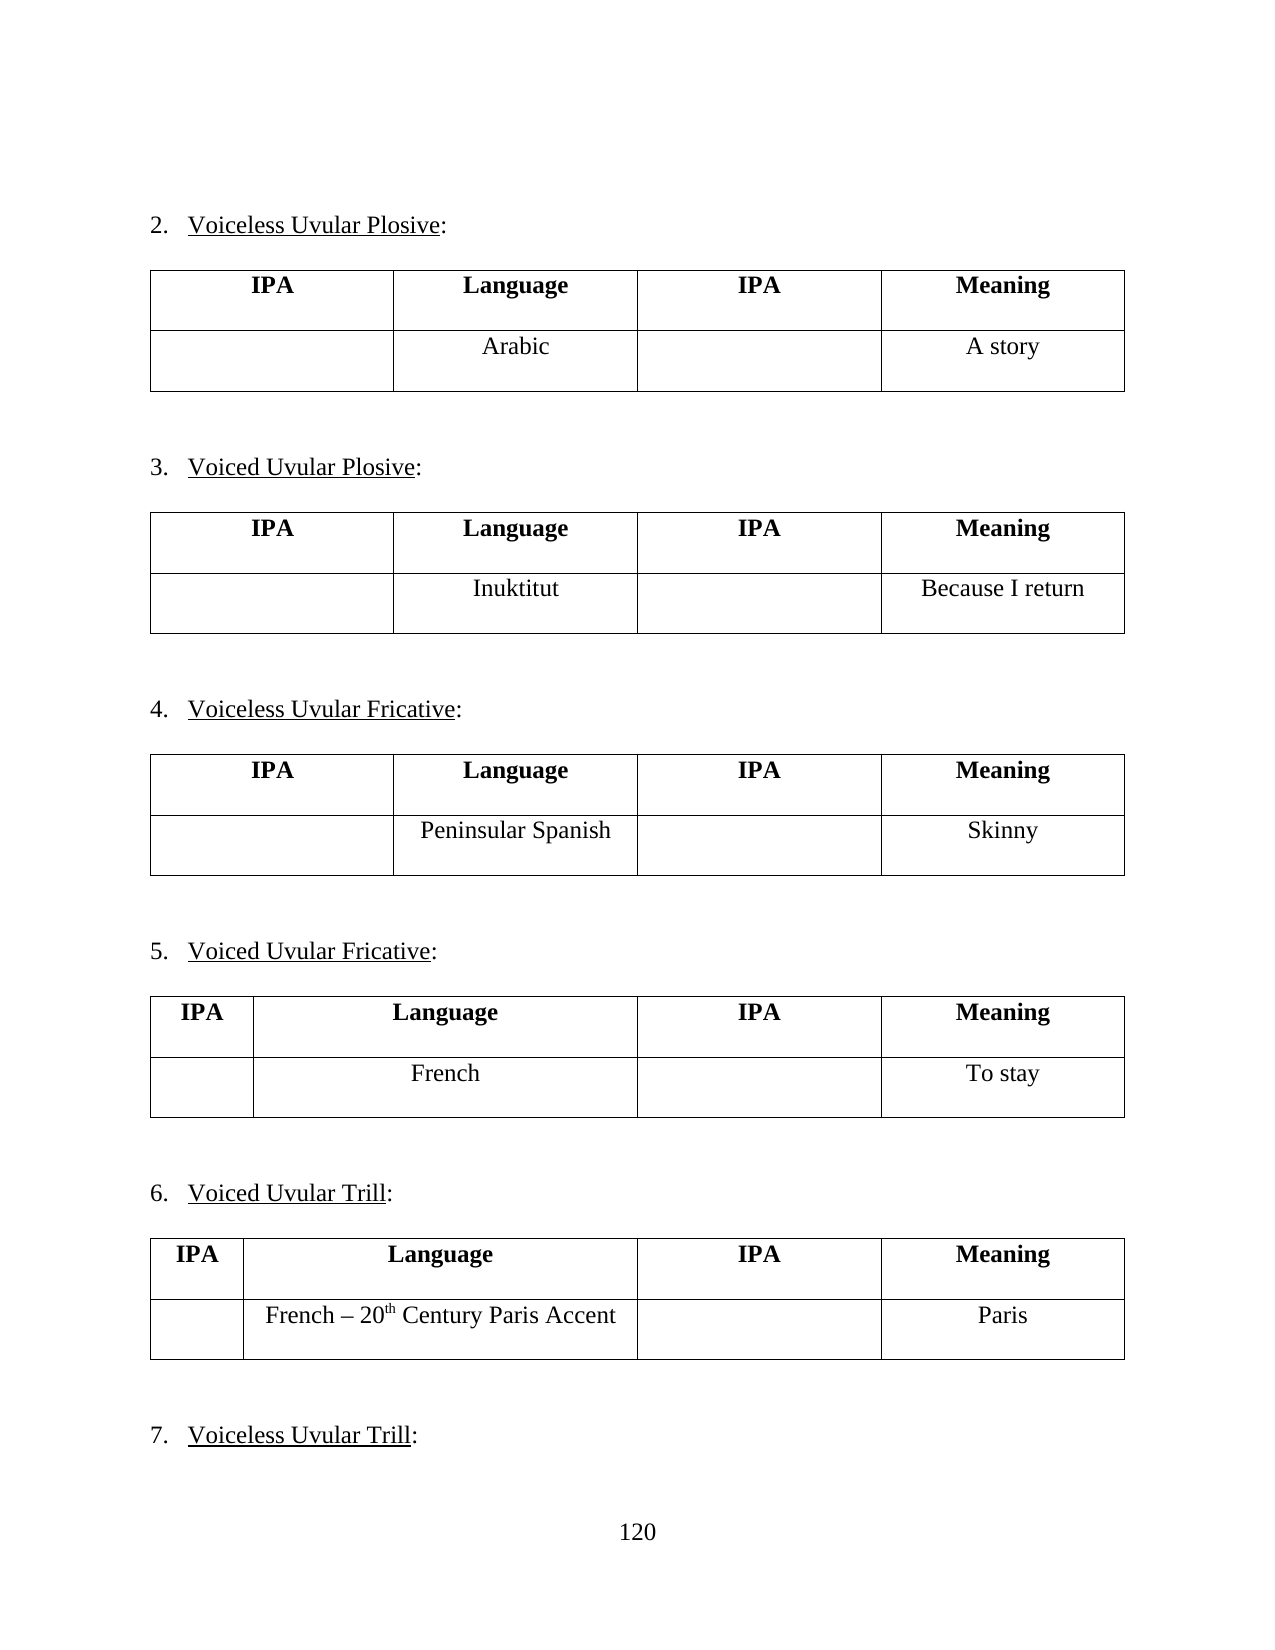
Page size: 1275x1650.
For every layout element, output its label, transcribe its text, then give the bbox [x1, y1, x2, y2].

table_header IPA [638, 755, 881, 814]
list Voiced Uvular Plosive: [150, 452, 1125, 481]
table_cell A story [882, 331, 1124, 391]
table_cell [151, 1058, 253, 1117]
table_cell Because I return [882, 574, 1124, 633]
table_cell French – 20th Century Paris Accent [244, 1300, 637, 1359]
table_header IPA [151, 755, 393, 814]
table_cell [151, 1300, 243, 1359]
table_header Language [394, 513, 637, 572]
table_cell [638, 1300, 881, 1359]
table_cell Inuktitut [394, 574, 637, 633]
list Voiced Uvular Fricative: [150, 936, 1125, 965]
table_cell [638, 574, 881, 633]
table_header IPA [151, 997, 253, 1057]
table_header IPA [638, 271, 881, 330]
table_header Language [244, 1239, 637, 1299]
table_header IPA [151, 513, 393, 572]
table_cell Peninsular Spanish [394, 816, 637, 875]
table_cell Skinny [882, 816, 1124, 875]
table_header IPA [151, 1239, 243, 1299]
list Voiceless Uvular Plosive: [150, 210, 1125, 238]
list Voiceless Uvular Trill: [150, 1420, 1125, 1449]
table_header Language [394, 755, 637, 814]
table_header Meaning [882, 997, 1124, 1057]
table_cell French [254, 1058, 637, 1117]
table_header Meaning [882, 271, 1124, 330]
table_cell [151, 816, 393, 875]
table_header IPA [638, 513, 881, 572]
table_header IPA [151, 271, 393, 330]
table_cell Arabic [394, 331, 637, 391]
table_header IPA [638, 997, 881, 1057]
table_cell [151, 331, 393, 391]
list Voiced Uvular Trill: [150, 1178, 1125, 1207]
list Voiceless Uvular Fricative: [150, 694, 1125, 723]
table_header Meaning [882, 1239, 1124, 1299]
table_header Language [394, 271, 637, 330]
table_cell Paris [882, 1300, 1124, 1359]
table_cell [638, 816, 881, 875]
table_cell [638, 331, 881, 391]
table_cell [638, 1058, 881, 1117]
table_header IPA [638, 1239, 881, 1299]
table_cell To stay [882, 1058, 1124, 1117]
table_header Meaning [882, 755, 1124, 814]
table_header Meaning [882, 513, 1124, 572]
table_cell [151, 574, 393, 633]
table_header Language [254, 997, 637, 1057]
